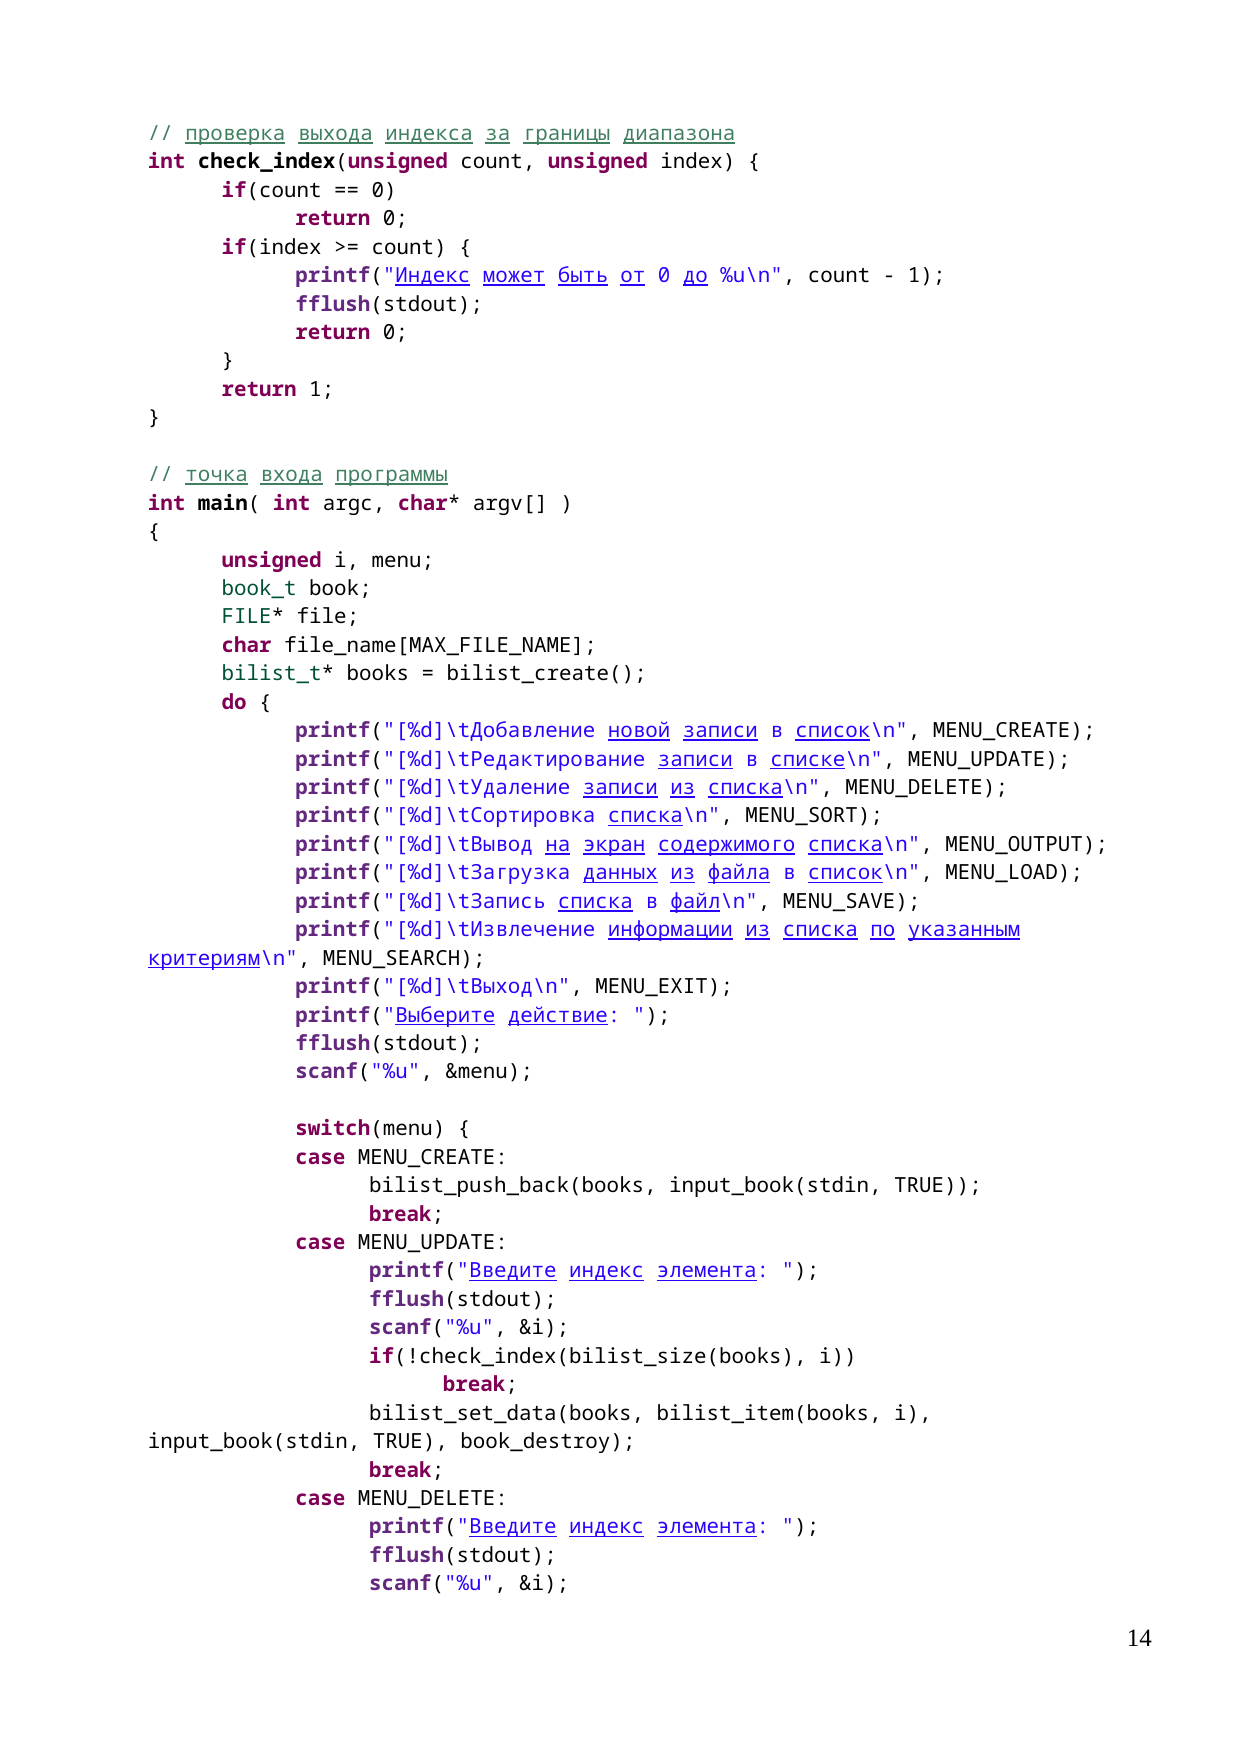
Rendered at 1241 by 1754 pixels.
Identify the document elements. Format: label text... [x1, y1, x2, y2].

text if(count == 0) [148, 175, 1152, 203]
text printf("[%d]\tУдаление записи из списка\n", MENU_DELETE); [148, 772, 1152, 801]
text printf("[%d]\tВыход\n", MENU_EXIT); [148, 971, 1152, 1000]
text printf("[%d]\tЗагрузка данных из файла в список\n", MENU_LOAD); [148, 857, 1152, 886]
text do { [148, 687, 1152, 715]
text case MENU_UPDATE: [148, 1227, 1152, 1256]
text break; [148, 1369, 1152, 1398]
text if(!check_index(bilist_size(books), i)) [148, 1341, 1152, 1369]
text return 0; [148, 317, 1152, 346]
text unsigned i, menu; [148, 545, 1152, 573]
text } [148, 346, 1152, 374]
text printf("Выберите действие: "); [148, 1000, 1152, 1028]
text bilist_set_data(books, bilist_item(books, i), input_book(stdin, TRUE), book_destroy); [148, 1398, 1152, 1455]
text FILE* file; [148, 602, 1152, 630]
text printf("[%d]\tВывод на экран содержимого списка\n", MENU_OUTPUT); [148, 829, 1152, 857]
text // точка входа программы [148, 459, 1152, 488]
text break; [148, 1455, 1152, 1483]
text printf("[%d]\tЗапись списка в файл\n", MENU_SAVE); [148, 886, 1152, 914]
text fflush(stdout); [148, 1540, 1152, 1568]
text bilist_push_back(books, input_book(stdin, TRUE)); [148, 1170, 1152, 1199]
text return 0; [148, 203, 1152, 232]
text fflush(stdout); [148, 289, 1152, 317]
text char file_name[MAX_FILE_NAME]; [148, 630, 1152, 658]
text scanf("%u", &i); [148, 1568, 1152, 1597]
text break; [148, 1199, 1152, 1227]
text case MENU_DELETE: [148, 1483, 1152, 1512]
text book_t book; [148, 573, 1152, 602]
text int main( int argc, char* argv[] ) [148, 488, 1152, 516]
text int check_index(unsigned count, unsigned index) { [148, 147, 1152, 175]
text printf("[%d]\tСортировка списка\n", MENU_SORT); [148, 801, 1152, 829]
text if(index >= count) { [148, 232, 1152, 260]
text scanf("%u", &i); [148, 1312, 1152, 1341]
text } [148, 402, 1152, 431]
text return 1; [148, 374, 1152, 402]
text fflush(stdout); [148, 1028, 1152, 1057]
text printf("Индекс может быть от 0 до %u\n", count - 1); [148, 260, 1152, 289]
text fflush(stdout); [148, 1284, 1152, 1312]
text case MENU_CREATE: [148, 1142, 1152, 1170]
text // проверка выхода индекса за границы диапазона [148, 118, 1152, 147]
text printf("[%d]\tРедактирование записи в списке\n", MENU_UPDATE); [148, 744, 1152, 772]
text scanf("%u", &menu); [148, 1057, 1152, 1085]
text switch(menu) { [148, 1113, 1152, 1142]
text { [148, 516, 1152, 545]
text printf("[%d]\tДобавление новой записи в список\n", MENU_CREATE); [148, 715, 1152, 744]
text printf("Введите индекс элемента: "); [148, 1256, 1152, 1284]
text bilist_t* books = bilist_create(); [148, 658, 1152, 687]
text printf("Введите индекс элемента: "); [148, 1512, 1152, 1540]
text printf("[%d]\tИзвлечение информации из списка по указанным критериям\n", MENU_SEARCH); [148, 914, 1152, 971]
